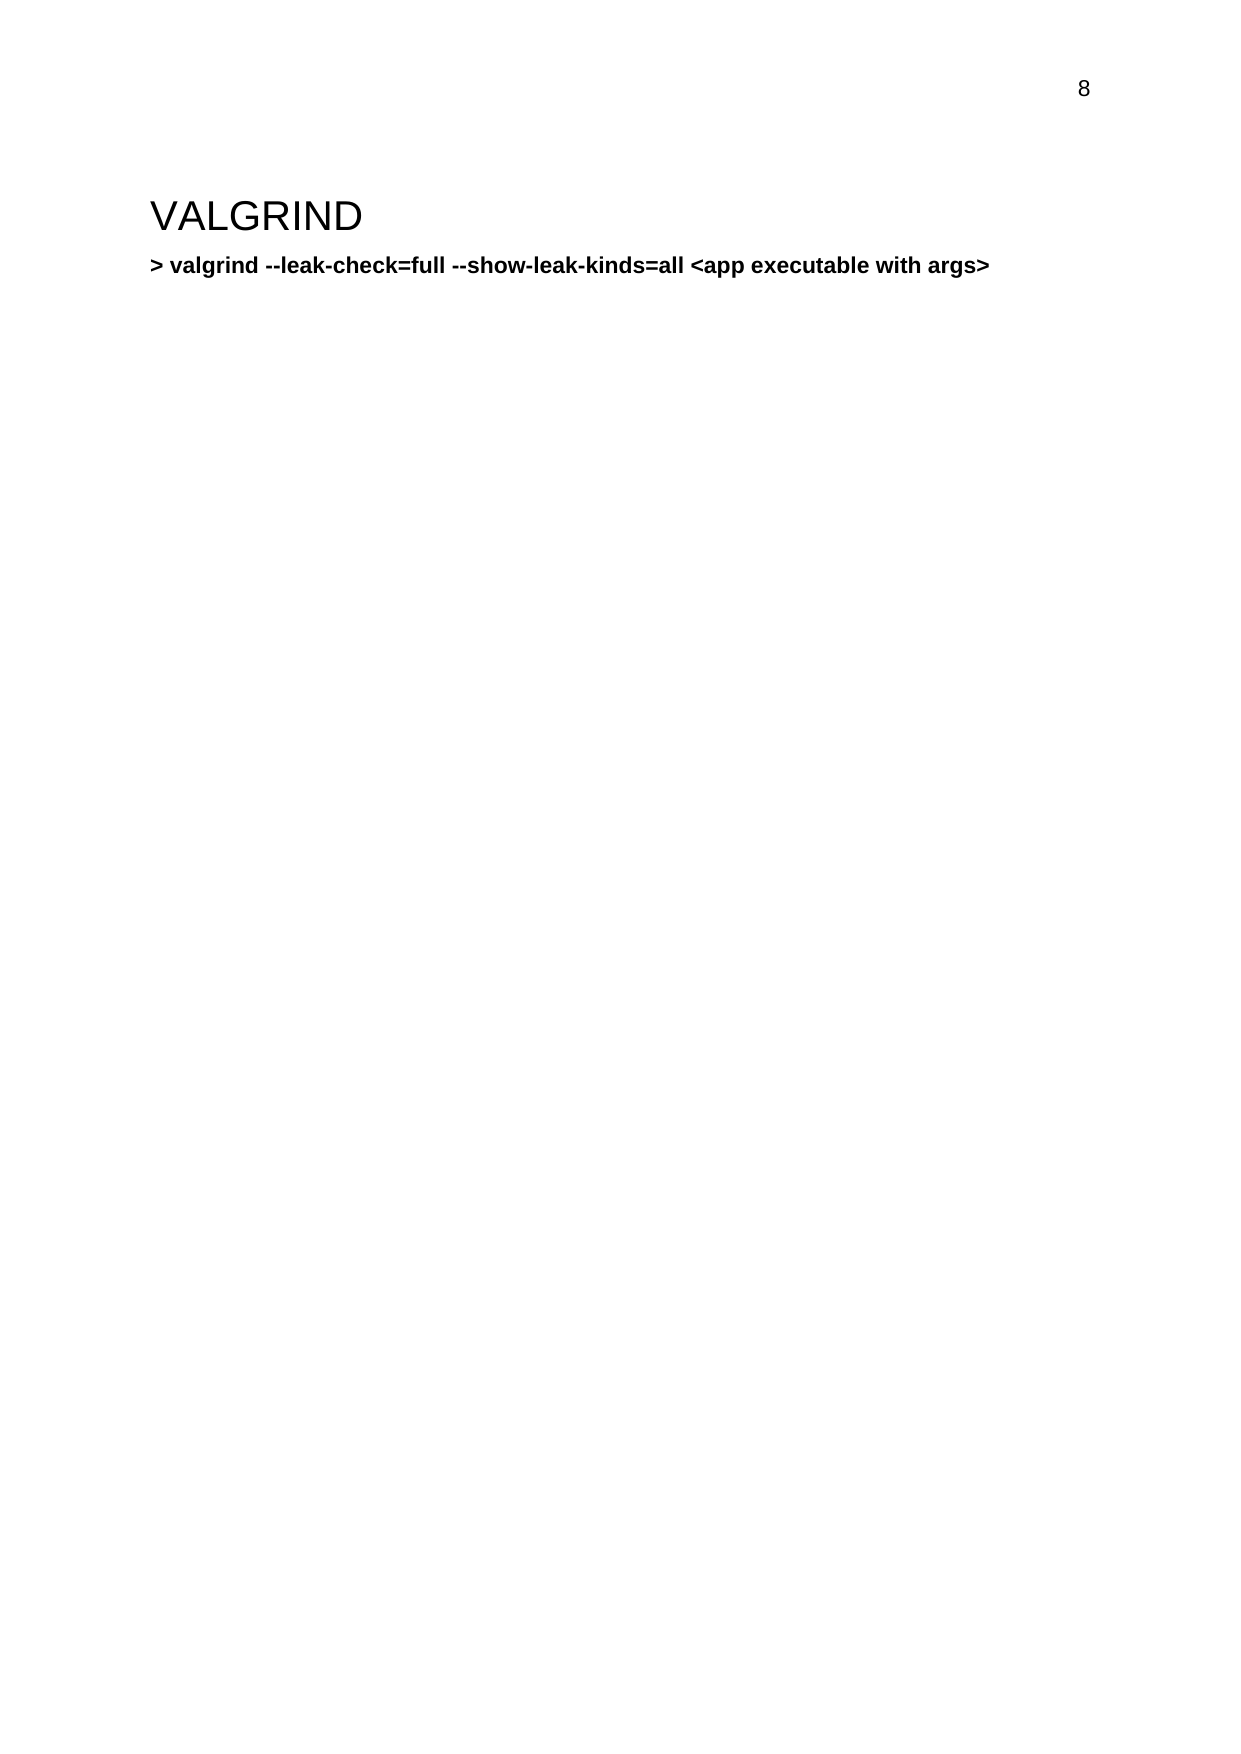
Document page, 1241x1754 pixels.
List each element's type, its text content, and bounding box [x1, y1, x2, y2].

text > valgrind --leak-check=full --show-leak-kinds=all <app executable with args> [150, 252, 1090, 278]
subtitle VALGRIND [150, 192, 1090, 239]
